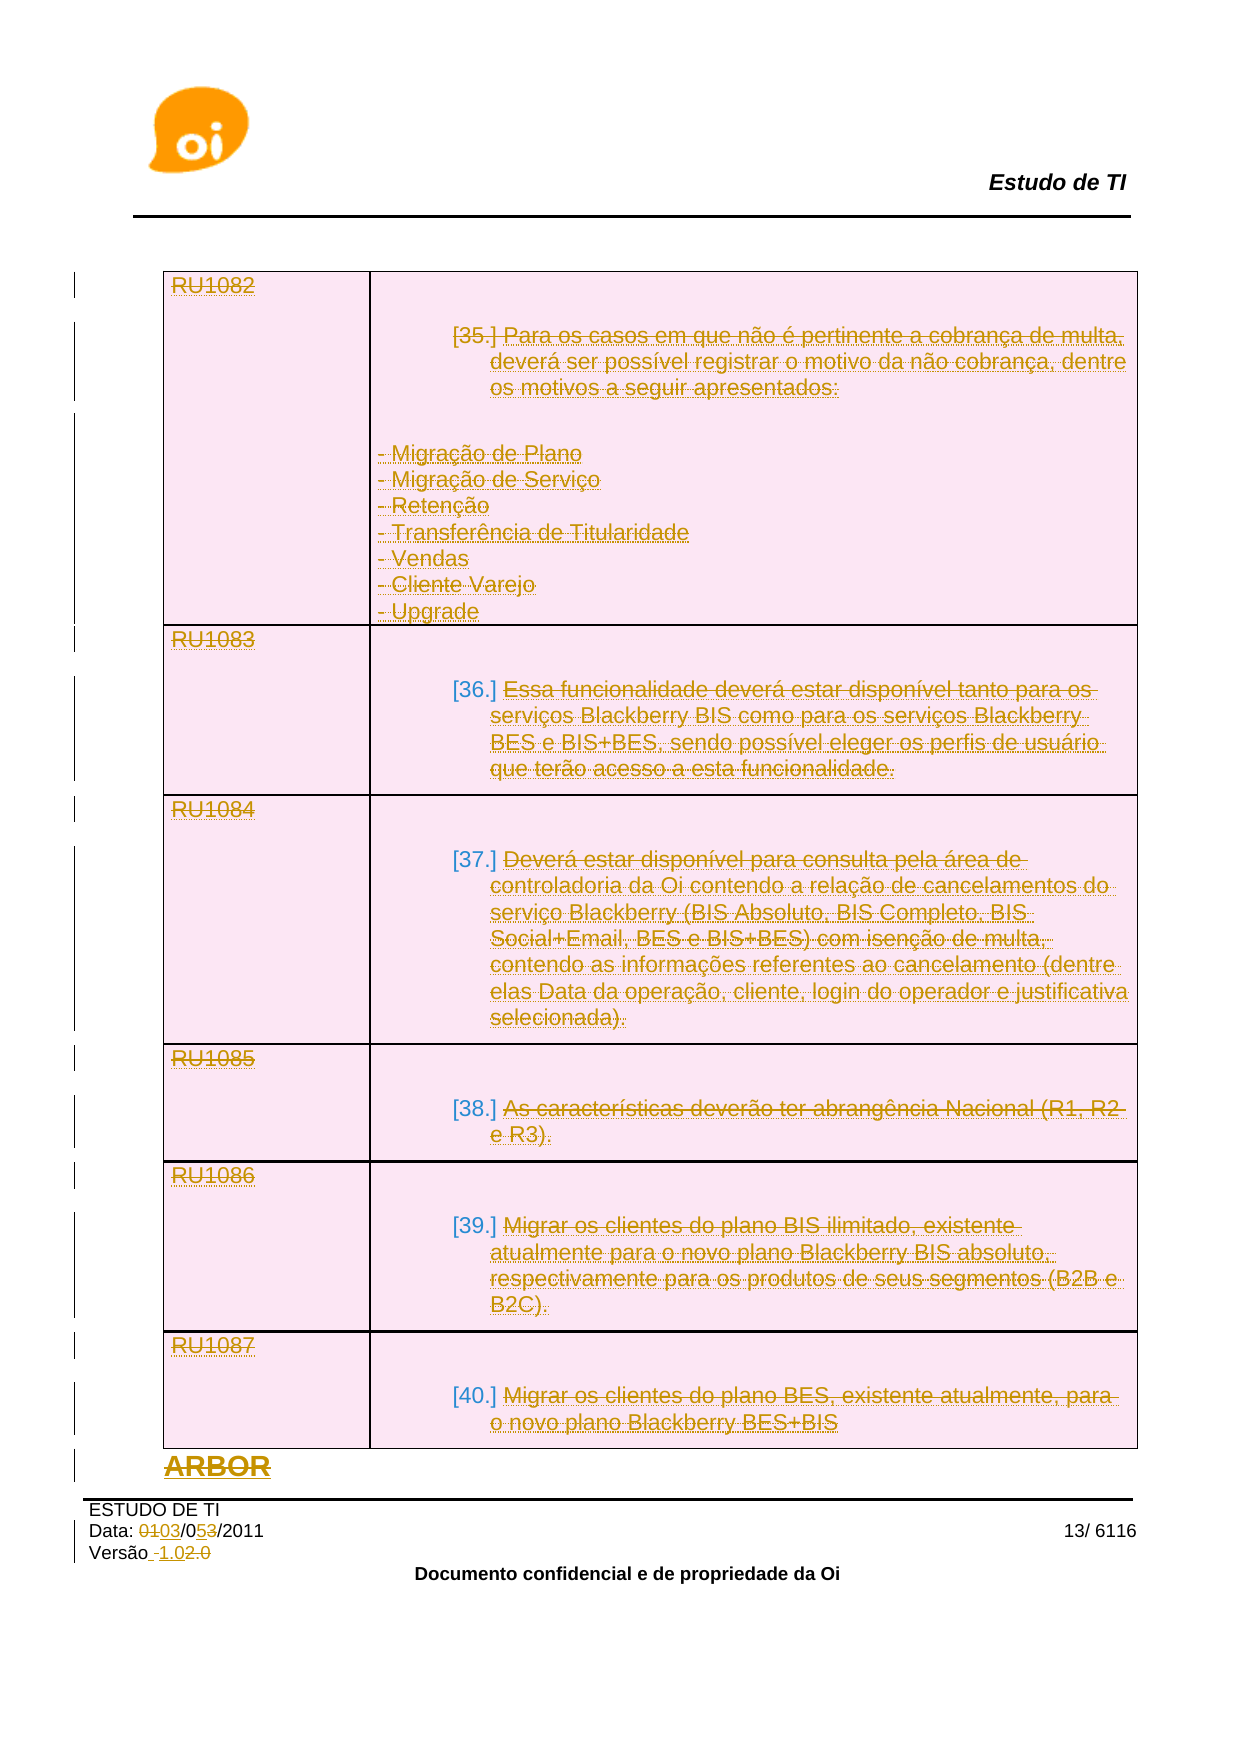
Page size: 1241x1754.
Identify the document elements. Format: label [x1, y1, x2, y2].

picture [133, 75, 262, 191]
